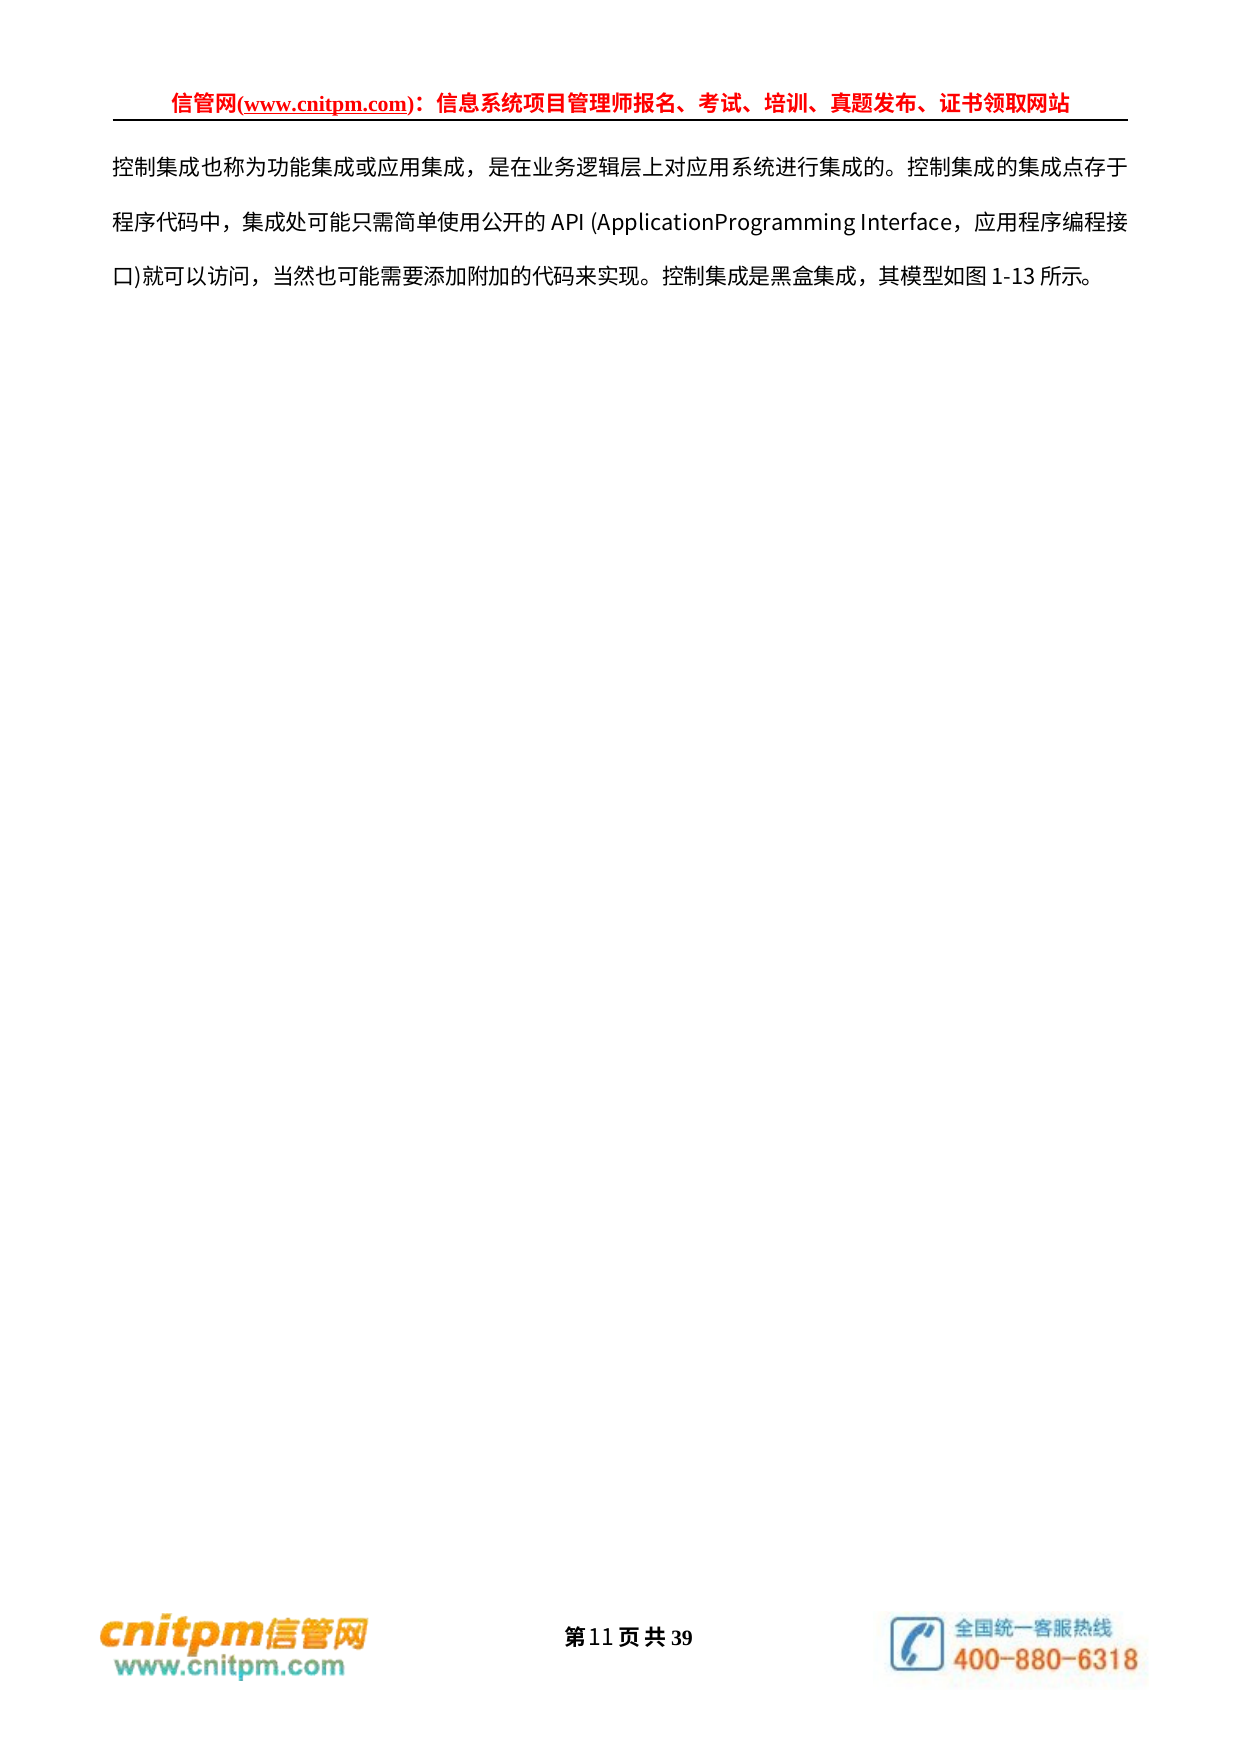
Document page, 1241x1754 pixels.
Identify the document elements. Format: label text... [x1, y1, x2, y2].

picture [872, 1611, 1150, 1690]
picture [99, 1613, 369, 1681]
text 控制集成也称为功能集成或应用集成，是在业务逻辑层上对应用系统进行集成的。控制集成的集成点存于程序代码中，集成处可能只需简单使用公开的 API (ApplicationProgramming Interface，应用程序编程接口)就可以访问，当然也可能需要添加附加的代码来实现。控制集成是黑盒集成，其模型如图 1-13 所示。 [112, 150, 1128, 291]
